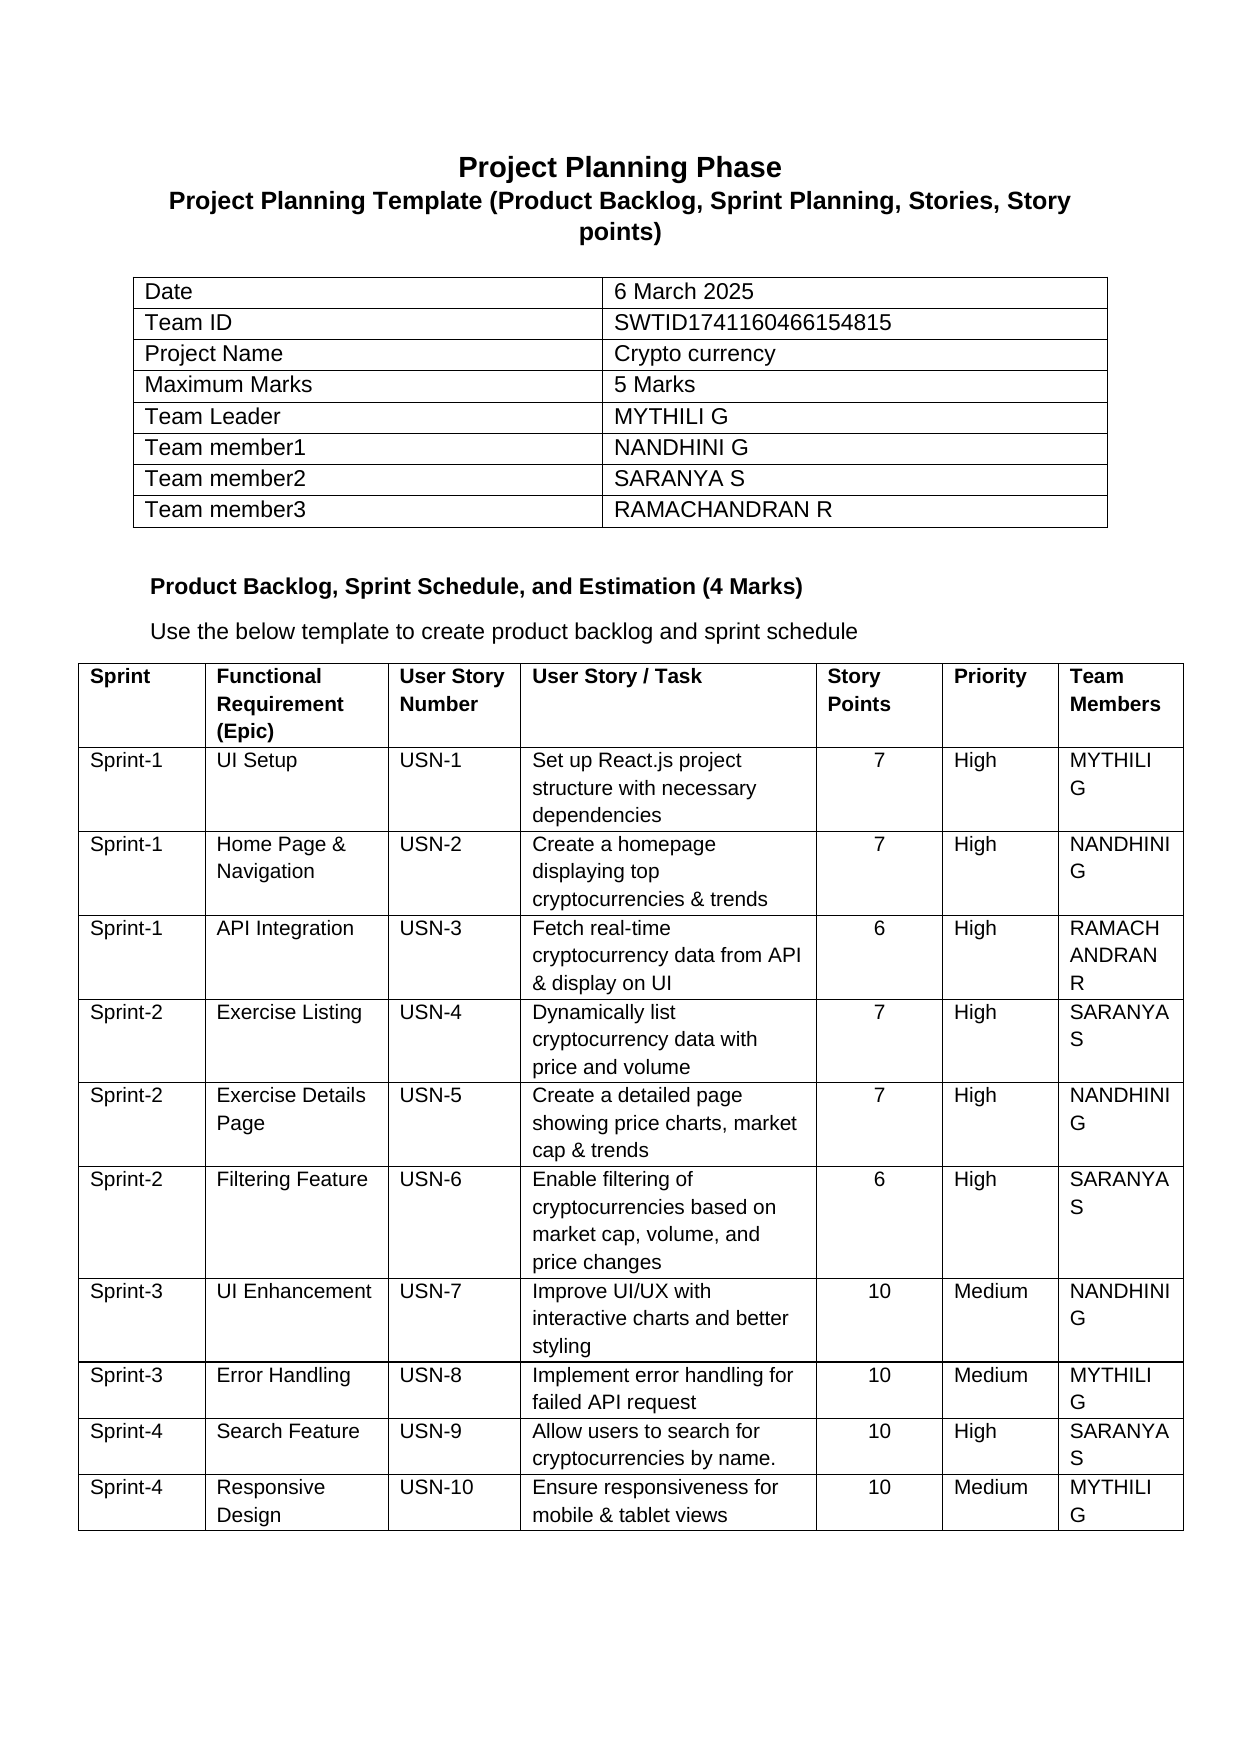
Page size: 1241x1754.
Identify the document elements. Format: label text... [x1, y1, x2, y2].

table_cell High [943, 1419, 1058, 1474]
table_cell High [943, 1000, 1058, 1082]
table_cell SARANYA S [1059, 1419, 1183, 1474]
table_cell Search Feature [206, 1419, 388, 1474]
table_cell SARANYA S [1059, 1000, 1183, 1082]
table_header Priority [943, 664, 1058, 747]
table_cell Team member2 [134, 465, 602, 495]
table_cell USN-5 [389, 1083, 520, 1166]
table_cell Medium [943, 1475, 1058, 1530]
table_cell Improve UI/UX with interactive charts and better styling [521, 1279, 816, 1361]
table_cell Sprint-2 [79, 1167, 205, 1277]
table_cell Medium [943, 1279, 1058, 1361]
table_cell MYTHILI G [1059, 1363, 1183, 1418]
table_header Story Points [817, 664, 942, 747]
table_cell Create a detailed page showing price charts, market cap & trends [521, 1083, 816, 1166]
table_cell SARANYA S [1059, 1167, 1183, 1277]
table_cell NANDHINI G [603, 434, 1107, 464]
table_cell USN-1 [389, 748, 520, 831]
table_cell 10 [817, 1475, 942, 1530]
table_cell 7 [817, 748, 942, 831]
table_cell Exercise Details Page [206, 1083, 388, 1166]
table_header Functional Requirement (Epic) [206, 664, 388, 747]
table_cell Ensure responsiveness for mobile & tablet views [521, 1475, 816, 1530]
table_cell Sprint-2 [79, 1000, 205, 1082]
table_cell Filtering Feature [206, 1167, 388, 1277]
table_cell Team member1 [134, 434, 602, 464]
table_cell NANDHINI G [1059, 1083, 1183, 1166]
table_cell USN-10 [389, 1475, 520, 1530]
table_cell MYTHILI G [1059, 748, 1183, 831]
table_cell Home Page & Navigation [206, 832, 388, 914]
table_cell Team ID [134, 309, 602, 339]
table_header 6 March 2025 [603, 278, 1107, 308]
table_cell USN-7 [389, 1279, 520, 1361]
table_cell 7 [817, 832, 942, 914]
table_cell Dynamically list cryptocurrency data with price and volume [521, 1000, 816, 1082]
table_cell Exercise Listing [206, 1000, 388, 1082]
table_header Date [134, 278, 602, 308]
table_cell 7 [817, 1083, 942, 1166]
table_cell Error Handling [206, 1363, 388, 1418]
table_cell 10 [817, 1279, 942, 1361]
table_cell Enable filtering of cryptocurrencies based on market cap, volume, and price changes [521, 1167, 816, 1277]
table_header User Story Number [389, 664, 520, 747]
text Project Planning Phase [150, 150, 1090, 183]
table_header Sprint [79, 664, 205, 747]
table_cell USN-6 [389, 1167, 520, 1277]
table_cell Sprint-1 [79, 916, 205, 998]
table_cell SARANYA S [603, 465, 1107, 495]
table_cell 10 [817, 1363, 942, 1418]
table_cell API Integration [206, 916, 388, 998]
table_cell High [943, 748, 1058, 831]
table_cell Sprint-1 [79, 748, 205, 831]
table_cell High [943, 916, 1058, 998]
table_cell UI Setup [206, 748, 388, 831]
table_cell Set up React.js project structure with necessary dependencies [521, 748, 816, 831]
table_cell 6 [817, 916, 942, 998]
table_cell 7 [817, 1000, 942, 1082]
table_cell Fetch real-time cryptocurrency data from API & display on UI [521, 916, 816, 998]
table_cell UI Enhancement [206, 1279, 388, 1361]
table_cell Team member3 [134, 496, 602, 527]
table_cell High [943, 1167, 1058, 1277]
table_cell Crypto currency [603, 340, 1107, 370]
table_cell MYTHILI G [1059, 1475, 1183, 1530]
table_cell Create a homepage displaying top cryptocurrencies & trends [521, 832, 816, 914]
table_cell SWTID1741160466154815 [603, 309, 1107, 339]
table_cell Sprint-4 [79, 1475, 205, 1530]
table_cell USN-2 [389, 832, 520, 914]
table_cell Sprint-1 [79, 832, 205, 914]
table_cell Sprint-3 [79, 1363, 205, 1418]
text Use the below template to create product backlog and sprint schedule [150, 618, 1090, 644]
table_cell Maximum Marks [134, 371, 602, 402]
text Project Planning Template (Product Backlog, Sprint Planning, Stories, Story points) [150, 186, 1090, 246]
table_cell Allow users to search for cryptocurrencies by name. [521, 1419, 816, 1474]
table_cell 10 [817, 1419, 942, 1474]
table_cell USN-9 [389, 1419, 520, 1474]
table_cell NANDHINI G [1059, 832, 1183, 914]
table_cell USN-4 [389, 1000, 520, 1082]
table_cell 6 [817, 1167, 942, 1277]
table_cell Responsive Design [206, 1475, 388, 1530]
table_cell Medium [943, 1363, 1058, 1418]
table_cell High [943, 1083, 1058, 1166]
table_cell Team Leader [134, 403, 602, 433]
table_cell NANDHINI G [1059, 1279, 1183, 1361]
table_cell USN-8 [389, 1363, 520, 1418]
table_cell RAMACHANDRAN R [1059, 916, 1183, 998]
table_cell Sprint-2 [79, 1083, 205, 1166]
table_header Team Members [1059, 664, 1183, 747]
table_cell USN-3 [389, 916, 520, 998]
table_cell Sprint-4 [79, 1419, 205, 1474]
table_cell 5 Marks [603, 371, 1107, 402]
table_cell RAMACHANDRAN R [603, 496, 1107, 527]
table_cell MYTHILI G [603, 403, 1107, 433]
table_header User Story / Task [521, 664, 816, 747]
table_cell High [943, 832, 1058, 914]
table_cell Project Name [134, 340, 602, 370]
table_cell Implement error handling for failed API request [521, 1363, 816, 1418]
text Product Backlog, Sprint Schedule, and Estimation (4 Marks) [150, 573, 1090, 599]
table_cell Sprint-3 [79, 1279, 205, 1361]
